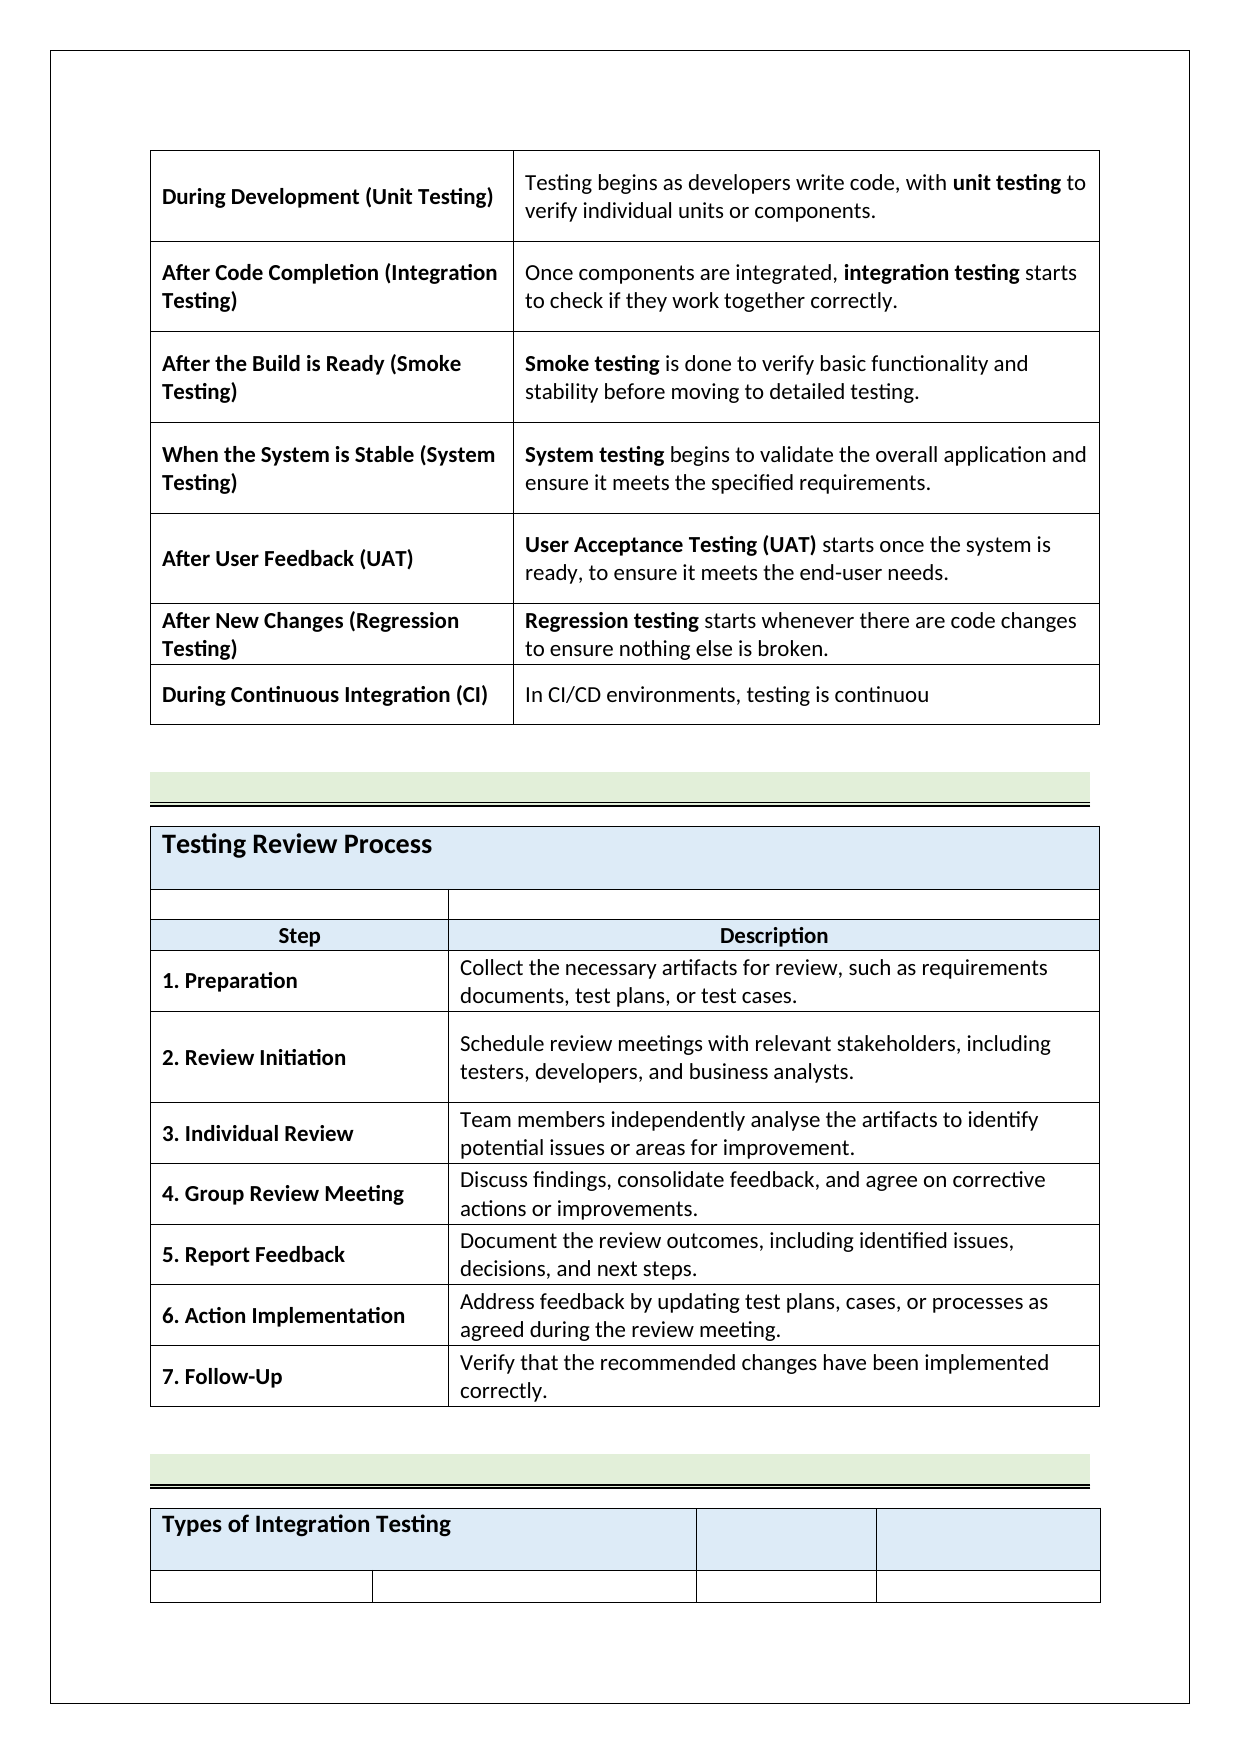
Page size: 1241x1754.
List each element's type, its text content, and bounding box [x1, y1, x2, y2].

table_cell Description [449, 920, 1099, 950]
table_cell Verify that the recommended changes have been implemented correctly. [449, 1346, 1099, 1406]
table_cell System testing begins to validate the overall application and ensure it meets the specified requirements. [514, 423, 1099, 512]
table_cell During Continuous Integration (CI) [151, 665, 513, 724]
table_cell Schedule review meetings with relevant stakeholders, including testers, developers, and business analysts. [449, 1012, 1099, 1102]
table_cell Document the review outcomes, including identified issues, decisions, and next steps. [449, 1225, 1099, 1284]
table_cell Smoke testing is done to verify basic functionality and stability before moving to detailed testing. [514, 332, 1099, 422]
table_header [697, 1509, 876, 1570]
table_cell Address feedback by updating test plans, cases, or processes as agreed during the review meeting. [449, 1285, 1099, 1345]
table_cell During Development (Unit Testing) [151, 151, 513, 241]
table_cell 7. Follow-Up [151, 1346, 448, 1406]
table_cell 2. Review Initiation [151, 1012, 448, 1102]
table_cell Step [151, 920, 448, 950]
table_cell [449, 890, 1099, 919]
table_cell [151, 890, 448, 919]
table_cell 4. Group Review Meeting [151, 1164, 448, 1223]
table_cell [151, 1571, 372, 1602]
table_cell After Code Completion (Integration Testing) [151, 242, 513, 331]
table_cell Team members independently analyse the artifacts to identify potential issues or areas for improvement. [449, 1103, 1099, 1163]
table_cell Once components are integrated, integration testing starts to check if they work together correctly. [514, 242, 1099, 331]
table_cell After User Feedback (UAT) [151, 514, 513, 603]
table_cell In CI/CD environments, testing is continuou [514, 665, 1099, 724]
table_cell [877, 1571, 1100, 1602]
table_header Types of Integration Testing [151, 1509, 696, 1570]
table_cell 3. Individual Review [151, 1103, 448, 1163]
table_cell Regression testing starts whenever there are code changes to ensure nothing else is broken. [514, 604, 1099, 663]
table_cell User Acceptance Testing (UAT) starts once the system is ready, to ensure it meets the end-user needs. [514, 514, 1099, 603]
table_header Testing Review Process [151, 827, 1099, 889]
table_cell Discuss findings, consolidate feedback, and agree on corrective actions or improvements. [449, 1164, 1099, 1223]
table_cell When the System is Stable (System Testing) [151, 423, 513, 512]
table_cell 6. Action Implementation [151, 1285, 448, 1345]
table_cell 1. Preparation [151, 951, 448, 1011]
table_cell 5. Report Feedback [151, 1225, 448, 1284]
table_cell [697, 1571, 876, 1602]
table_cell After the Build is Ready (Smoke Testing) [151, 332, 513, 422]
table_cell Collect the necessary artifacts for review, such as requirements documents, test plans, or test cases. [449, 951, 1099, 1011]
table_cell [373, 1571, 696, 1602]
table_cell After New Changes (Regression Testing) [151, 604, 513, 663]
table_cell Testing begins as developers write code, with unit testing to verify individual units or components. [514, 151, 1099, 241]
table_header [877, 1509, 1100, 1570]
